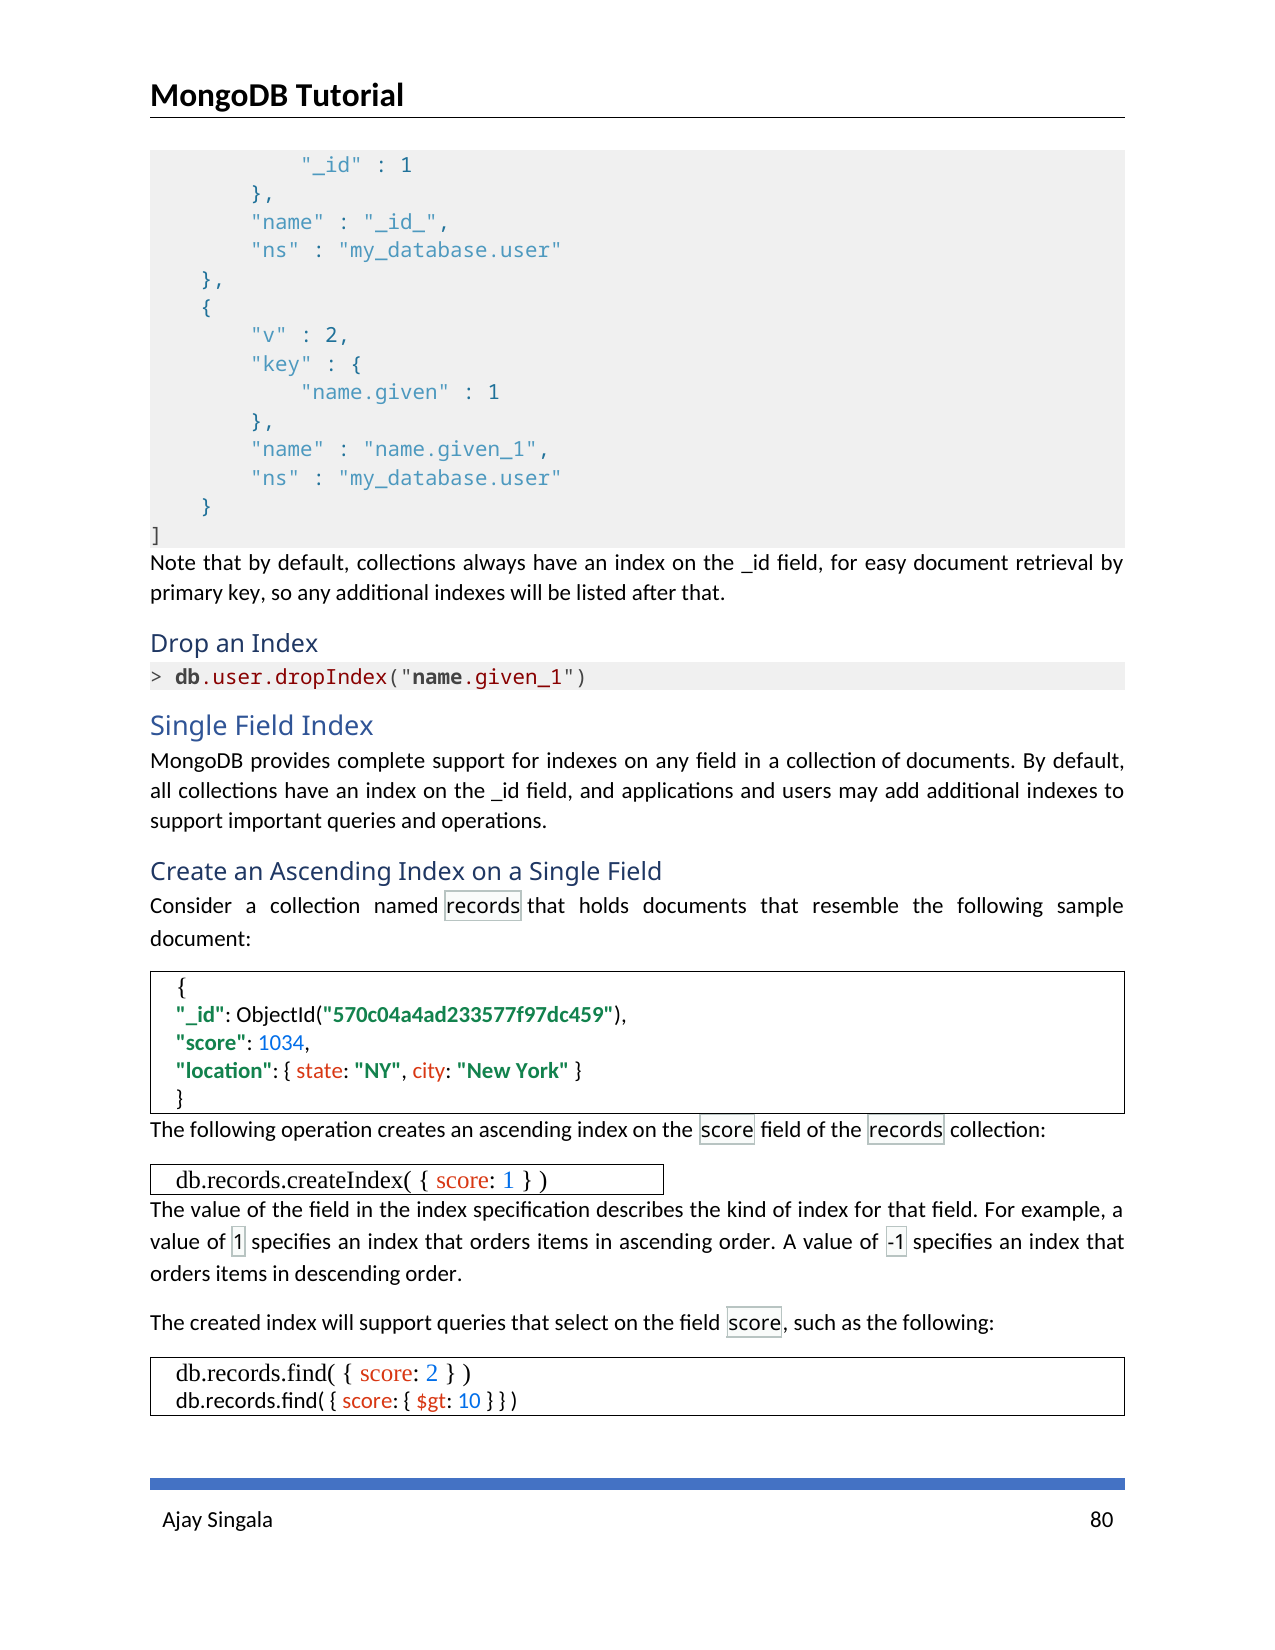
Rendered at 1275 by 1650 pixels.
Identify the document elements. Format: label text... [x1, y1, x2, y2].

text The created index will support queries that select on the field score, such as the following: [782, 1306, 1125, 1338]
text }, [150, 406, 1125, 434]
text The created index will support queries that select on the field score, such as the following: [150, 1306, 726, 1338]
subtitle Drop an Index [150, 625, 1125, 659]
text }, [150, 178, 1125, 207]
text Consider a collection named records that holds documents that resemble the following sample document: [150, 890, 1125, 952]
text The following operation creates an ascending index on the score field of the records collection: [150, 1114, 699, 1145]
text > db.user.dropIndex("name.given_1") [150, 662, 1125, 690]
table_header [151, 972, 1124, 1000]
text { [150, 292, 1125, 321]
text }, [150, 264, 1125, 292]
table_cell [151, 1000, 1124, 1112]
text "key" : { [150, 349, 1125, 377]
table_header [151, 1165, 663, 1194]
text "name" : "_id_", [150, 207, 1125, 235]
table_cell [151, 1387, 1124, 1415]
text The value of the field in the index specification describes the kind of index for that field. For example, a value of 1 specifies an index that orders items in ascending order. A value of -1 specifies an index that orders items in descending order. [150, 1195, 1125, 1287]
subtitle Create an Ascending Index on a Single Field [150, 853, 1125, 887]
text "_id" : 1 [150, 150, 1125, 178]
text "name" : "name.given_1", [150, 434, 1125, 463]
text "ns" : "my_database.user" [150, 463, 1125, 491]
text MongoDB provides complete support for indexes on any field in a collection of documents. By default, all collections have an index on the _id field, and applications and users may add additional indexes to support important queries and operations. [150, 804, 1125, 834]
text Note that by default, collections always have an index on the _id field, for easy document retrieval by primary key, so any additional indexes will be listed after that. [150, 548, 1125, 606]
text "name.given" : 1 [150, 377, 1125, 406]
text "ns" : "my_database.user" [150, 235, 1125, 264]
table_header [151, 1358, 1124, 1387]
subtitle Single Field Index [150, 706, 1125, 743]
text ] [150, 520, 1125, 548]
text } [150, 491, 1125, 520]
text "v" : 2, [150, 321, 1125, 349]
